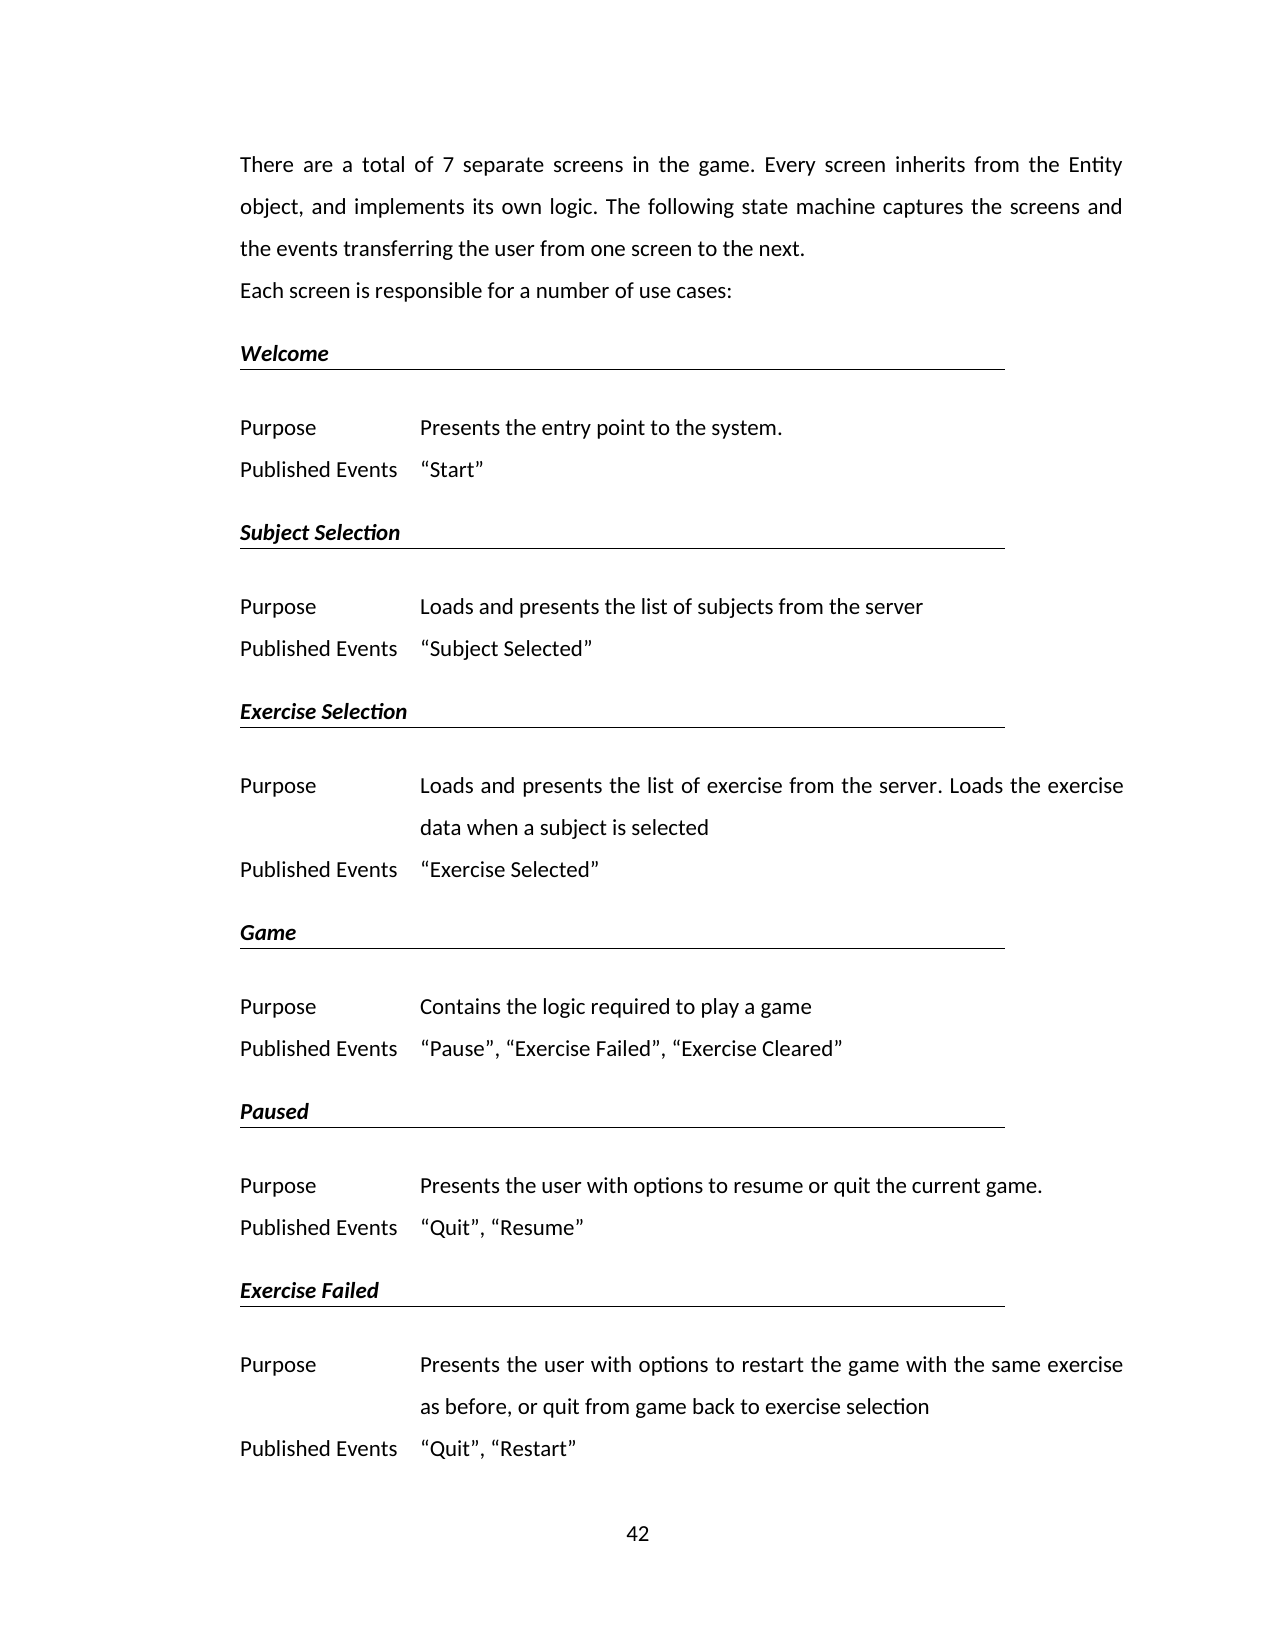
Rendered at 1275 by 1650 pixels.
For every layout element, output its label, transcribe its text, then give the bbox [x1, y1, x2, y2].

text Game [240, 918, 1005, 948]
list There are a total of 7 separate screens in the game. Every screen inherits from the Entity object, and implements its own logic. The following state machine captures the screens and the events transferring the user from one screen to the next. [240, 150, 1125, 262]
text Exercise Selection [240, 697, 1005, 727]
text Paused [240, 1097, 1005, 1127]
list Purpose Loads and presents the list of subjects from the server [240, 592, 1125, 620]
text Subject Selection [240, 518, 1005, 548]
list Purpose Presents the entry point to the system. [240, 413, 1125, 441]
list Published Events “Subject Selected” [240, 634, 1125, 662]
text Exercise Failed [240, 1276, 1005, 1306]
list Purpose Contains the logic required to play a game [240, 992, 1125, 1020]
list Published Events “Quit”, “Restart” [240, 1434, 1125, 1462]
list Published Events “Start” [240, 455, 1125, 483]
list Purpose Loads and presents the list of exercise from the server. Loads the exercise data when a subject is selected [240, 771, 1125, 841]
list Published Events “Quit”, “Resume” [240, 1213, 1125, 1241]
list Published Events “Exercise Selected” [240, 855, 1125, 883]
list Each screen is responsible for a number of use cases: [240, 276, 1125, 304]
list Published Events “Pause”, “Exercise Failed”, “Exercise Cleared” [240, 1034, 1125, 1062]
list Purpose Presents the user with options to resume or quit the current game. [240, 1171, 1125, 1199]
text Welcome [240, 339, 1005, 369]
list Purpose Presents the user with options to restart the game with the same exercise as before, or quit from game back to exercise selection [240, 1350, 1125, 1420]
